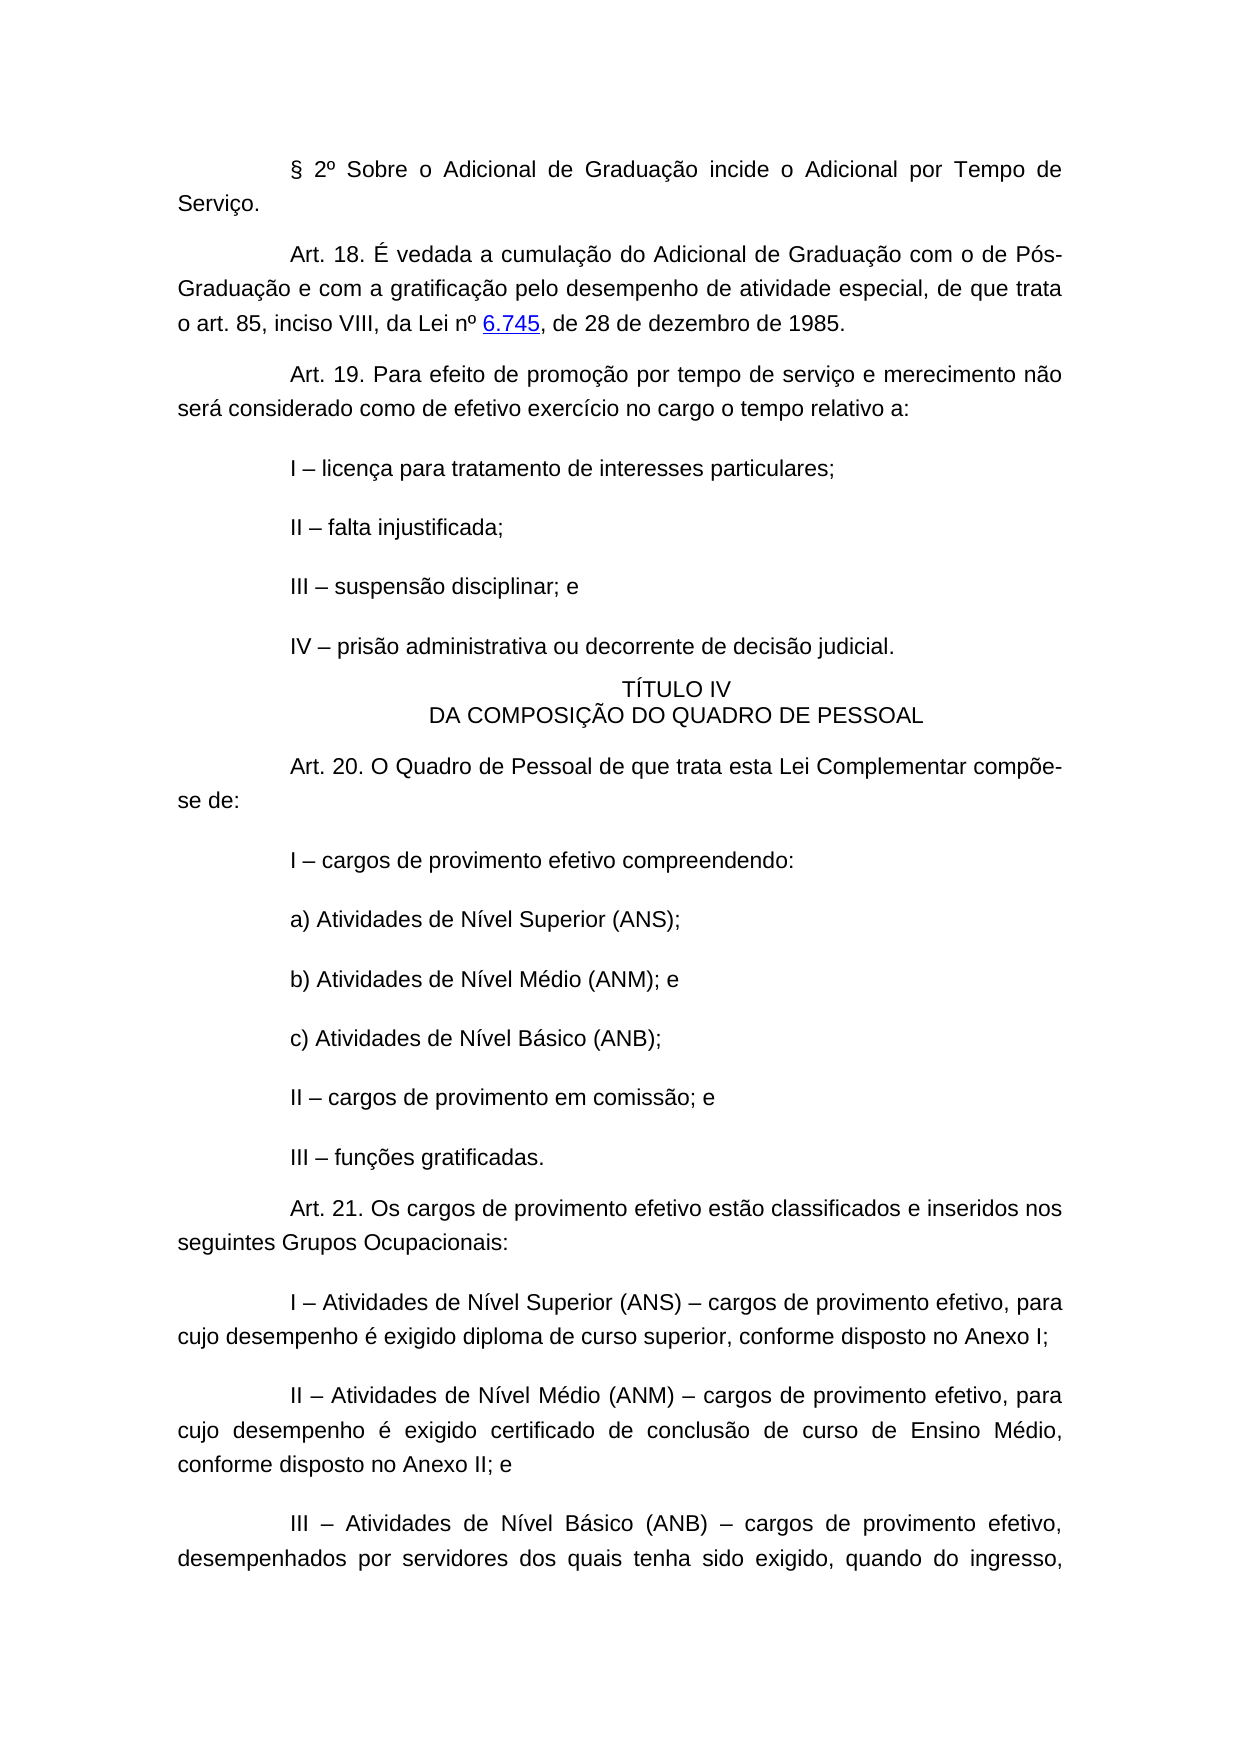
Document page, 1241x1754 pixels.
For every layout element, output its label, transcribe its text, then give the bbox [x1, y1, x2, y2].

text c) Atividades de Nível Básico (ANB); [177, 1017, 1063, 1051]
text § 2º Sobre o Adicional de Graduação incide o Adicional por Tempo de Serviço. [177, 148, 1063, 216]
text I – cargos de provimento efetivo compreendendo: [177, 839, 1063, 873]
text Art. 18. É vedada a cumulação do Adicional de Graduação com o de Pós-Graduação e com a gratificação pelo desempenho de atividade especial, de que trata o art. 85, inciso VIII, da Lei nº 6.745, de 28 de dezembro de 1985. [177, 233, 1063, 336]
text II – cargos de provimento em comissão; e [177, 1076, 1063, 1111]
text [177, 1502, 1063, 1571]
text III – suspensão disciplinar; e [177, 565, 1063, 600]
text III – funções gratificadas. [177, 1136, 1063, 1170]
text IV – prisão administrativa ou decorrente de decisão judicial. [177, 625, 1063, 659]
text I – Atividades de Nível Superior (ANS) – cargos de provimento efetivo, para cujo desempenho é exigido diploma de curso superior, conforme disposto no Anexo I; [177, 1281, 1063, 1349]
text Art. 20. O Quadro de Pessoal de que trata esta Lei Complementar compõe-se de: [177, 745, 1063, 814]
text b) Atividades de Nível Médio (ANM); e [177, 958, 1063, 992]
text I – licença para tratamento de interesses particulares; [177, 447, 1063, 481]
text Art. 21. Os cargos de provimento efetivo estão classificados e inseridos nos seguintes Grupos Ocupacionais: [177, 1187, 1063, 1256]
text II – Atividades de Nível Médio (ANM) – cargos de provimento efetivo, para cujo desempenho é exigido certificado de conclusão de curso de Ensino Médio, conforme disposto no Anexo II; e [177, 1374, 1063, 1477]
text a) Atividades de Nível Superior (ANS); [177, 898, 1063, 933]
text DA COMPOSIÇÃO DO QUADRO DE PESSOAL [177, 702, 1063, 728]
text II – falta injustificada; [177, 506, 1063, 540]
text Art. 19. Para efeito de promoção por tempo de serviço e merecimento não será considerado como de efetivo exercício no cargo o tempo relativo a: [177, 353, 1063, 422]
text TÍTULO IV [177, 676, 1063, 702]
